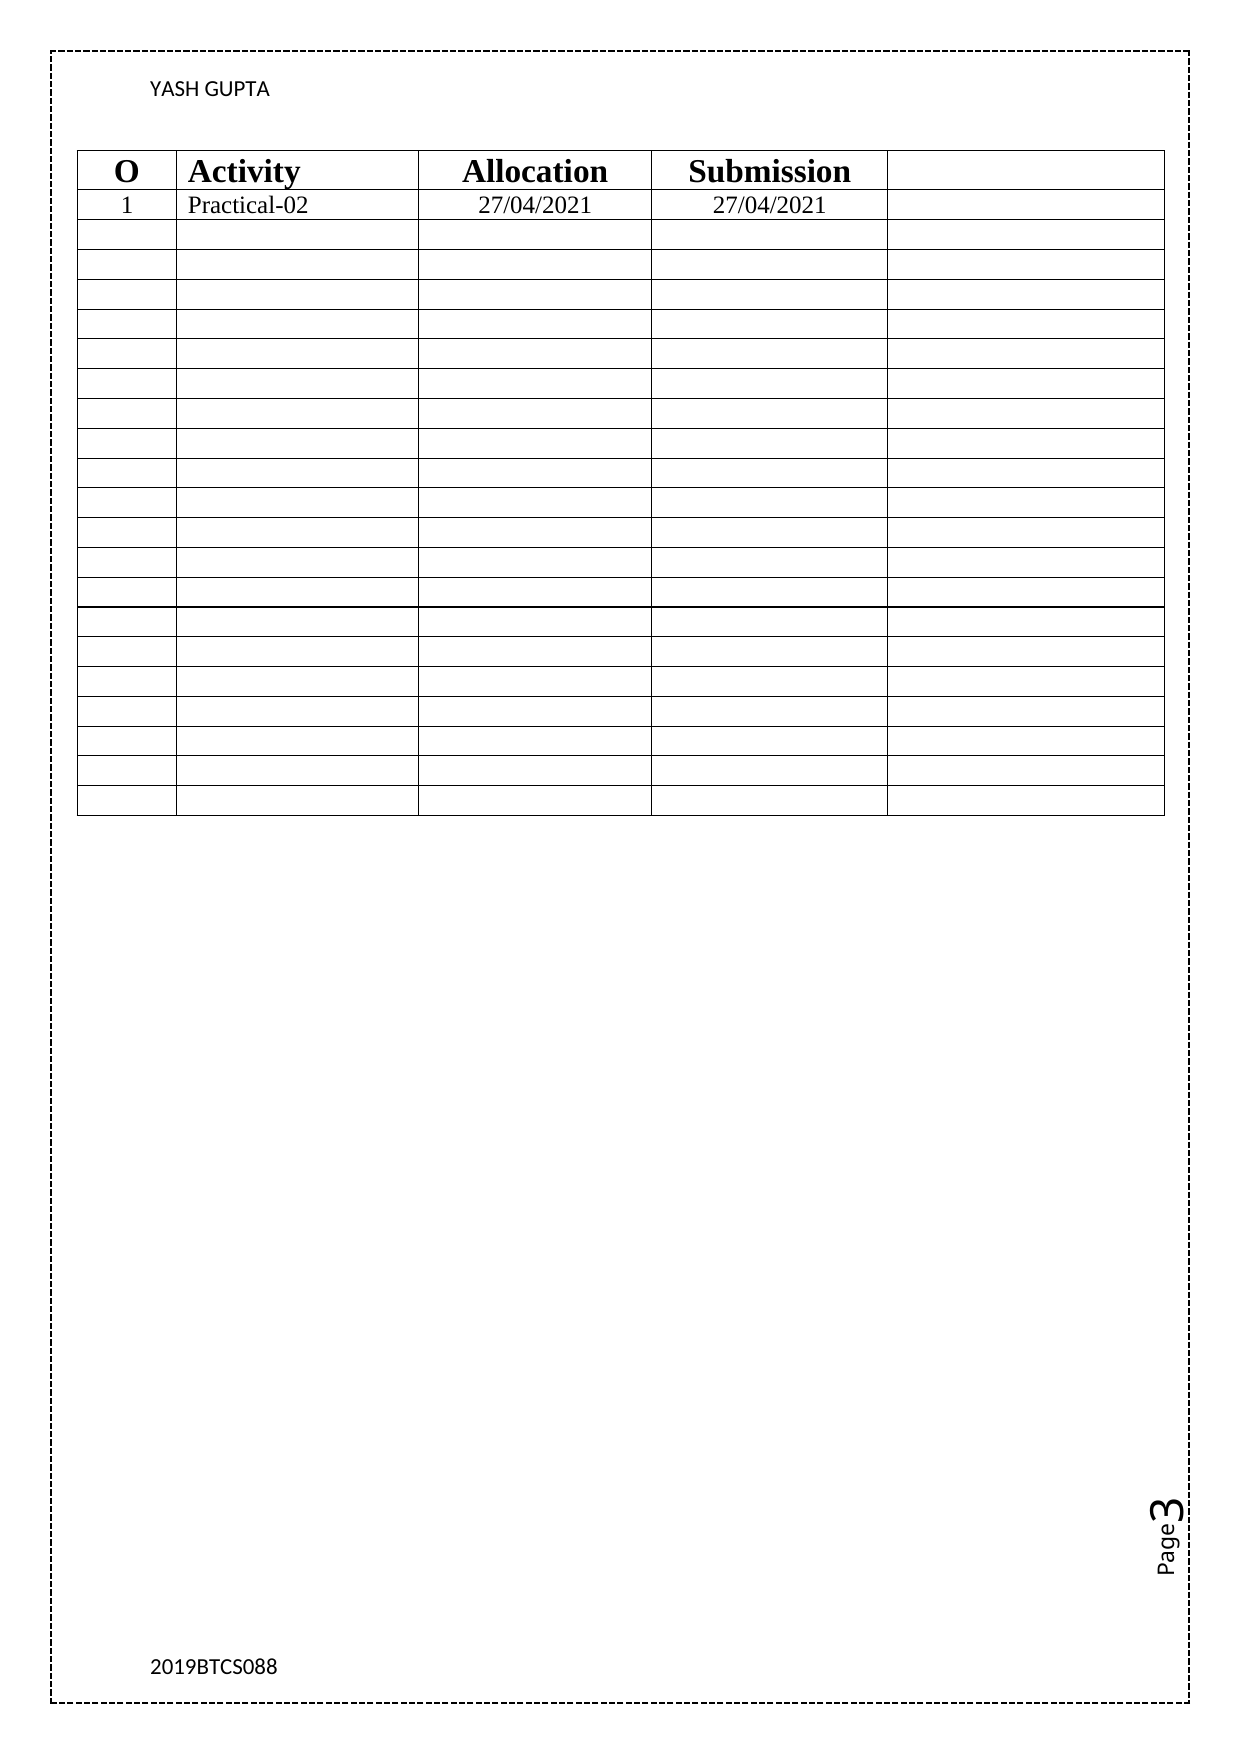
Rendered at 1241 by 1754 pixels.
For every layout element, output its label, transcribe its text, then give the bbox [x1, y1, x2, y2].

table_cell [419, 310, 651, 338]
table_cell [652, 310, 887, 338]
table_cell [78, 399, 176, 428]
table_cell [652, 667, 887, 696]
table_cell [888, 637, 1164, 666]
table_cell [177, 786, 418, 815]
table_cell [419, 786, 651, 815]
table_cell [419, 727, 651, 755]
table_cell [177, 339, 418, 368]
table_cell 1 [78, 190, 176, 219]
table_cell [177, 667, 418, 696]
table_cell [888, 608, 1164, 636]
table_cell [78, 637, 176, 666]
table_cell [177, 429, 418, 457]
table_cell [888, 369, 1164, 398]
table_cell [652, 548, 887, 577]
table_cell [888, 280, 1164, 308]
table_cell [652, 399, 887, 428]
table_cell [419, 250, 651, 279]
table_cell [78, 756, 176, 785]
table_cell [419, 637, 651, 666]
table_cell [652, 488, 887, 517]
table_cell [888, 756, 1164, 785]
table_cell [652, 339, 887, 368]
table_cell [652, 369, 887, 398]
table_cell [652, 280, 887, 308]
table_header Date of Submission [652, 151, 887, 189]
table_cell [888, 190, 1164, 219]
table_cell [888, 578, 1164, 606]
table_cell [177, 548, 418, 577]
table_cell [78, 548, 176, 577]
table_cell [888, 220, 1164, 249]
table_cell [78, 339, 176, 368]
table_cell [78, 786, 176, 815]
table_cell [177, 756, 418, 785]
table_header Sign of Faculty [888, 151, 1164, 189]
table_cell [419, 756, 651, 785]
table_cell [652, 459, 887, 487]
table_cell [78, 727, 176, 755]
table_cell [888, 429, 1164, 457]
table_cell [888, 459, 1164, 487]
table_cell [177, 488, 418, 517]
table_cell [78, 608, 176, 636]
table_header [177, 151, 418, 189]
table_cell [419, 459, 651, 487]
table_cell [419, 697, 651, 726]
table_cell [888, 667, 1164, 696]
table_cell [78, 459, 176, 487]
table_cell [177, 310, 418, 338]
table_cell [177, 459, 418, 487]
table_cell [419, 608, 651, 636]
table_cell [78, 697, 176, 726]
table_cell [652, 429, 887, 457]
table_cell [419, 369, 651, 398]
table_cell [177, 727, 418, 755]
table_cell [652, 250, 887, 279]
table_cell [78, 220, 176, 249]
table_cell [888, 548, 1164, 577]
table_cell [177, 697, 418, 726]
table_cell [652, 637, 887, 666]
table_cell [652, 220, 887, 249]
table_cell [652, 608, 887, 636]
table_cell [888, 727, 1164, 755]
table_cell [419, 667, 651, 696]
table_cell [419, 578, 651, 606]
table_cell [419, 399, 651, 428]
table_cell [78, 578, 176, 606]
table_cell [177, 369, 418, 398]
table_cell [652, 756, 887, 785]
table_cell [177, 399, 418, 428]
table_cell [888, 518, 1164, 547]
table_cell [888, 250, 1164, 279]
table_cell [177, 608, 418, 636]
table_cell 27/04/2021 [419, 190, 651, 219]
table_cell [78, 488, 176, 517]
table_cell [652, 786, 887, 815]
table_cell [177, 280, 418, 308]
table_cell [888, 310, 1164, 338]
table_cell [888, 786, 1164, 815]
table_cell [78, 250, 176, 279]
table_cell [888, 399, 1164, 428]
table_cell [652, 518, 887, 547]
table_cell [419, 548, 651, 577]
table_cell [419, 429, 651, 457]
table_cell [78, 280, 176, 308]
table_cell [78, 667, 176, 696]
table_cell [177, 220, 418, 249]
table_cell [652, 578, 887, 606]
table_cell [78, 429, 176, 457]
table_cell 27/04/2021 [652, 190, 887, 219]
table_cell [177, 637, 418, 666]
table_cell [177, 518, 418, 547]
table_cell Practical-02 [177, 190, 418, 219]
table_cell [419, 220, 651, 249]
table_cell [888, 697, 1164, 726]
table_header S.NO [78, 151, 176, 189]
table_cell [888, 339, 1164, 368]
table_cell [78, 369, 176, 398]
table_header Date of Allocation [419, 151, 651, 189]
table_cell [888, 488, 1164, 517]
table_cell [419, 339, 651, 368]
table_cell [419, 280, 651, 308]
table_cell [652, 697, 887, 726]
table_cell [78, 518, 176, 547]
table_cell [177, 578, 418, 606]
table_cell [419, 488, 651, 517]
table_cell [419, 518, 651, 547]
table_cell [78, 310, 176, 338]
table_cell [652, 727, 887, 755]
table_cell [177, 250, 418, 279]
